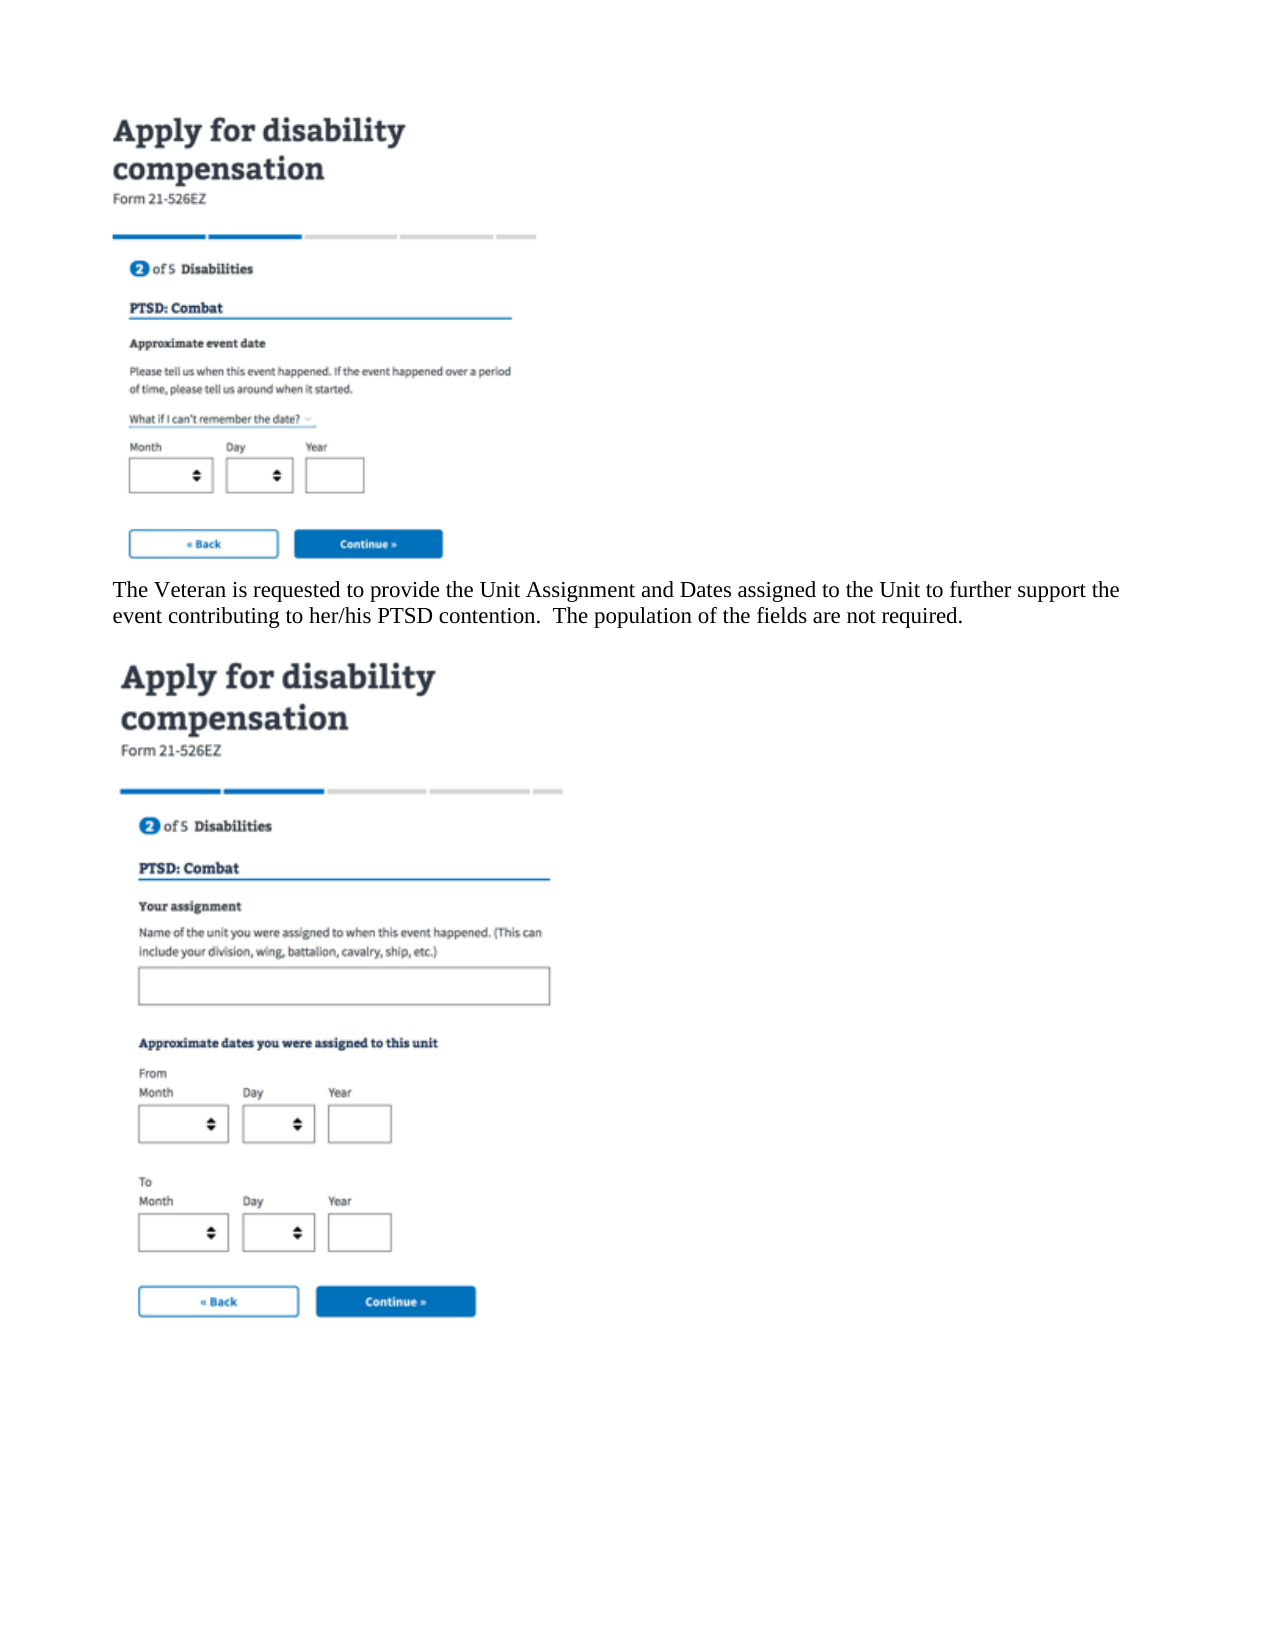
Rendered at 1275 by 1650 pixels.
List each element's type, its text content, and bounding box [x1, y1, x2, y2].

picture [112, 655, 563, 1332]
text The Veteran is requested to provide the Unit Assignment and Dates assigned to the Unit to further support the event contributing to her/his PTSD contention. The population of the fields are not required. [112, 576, 1162, 628]
picture [112, 112, 537, 576]
